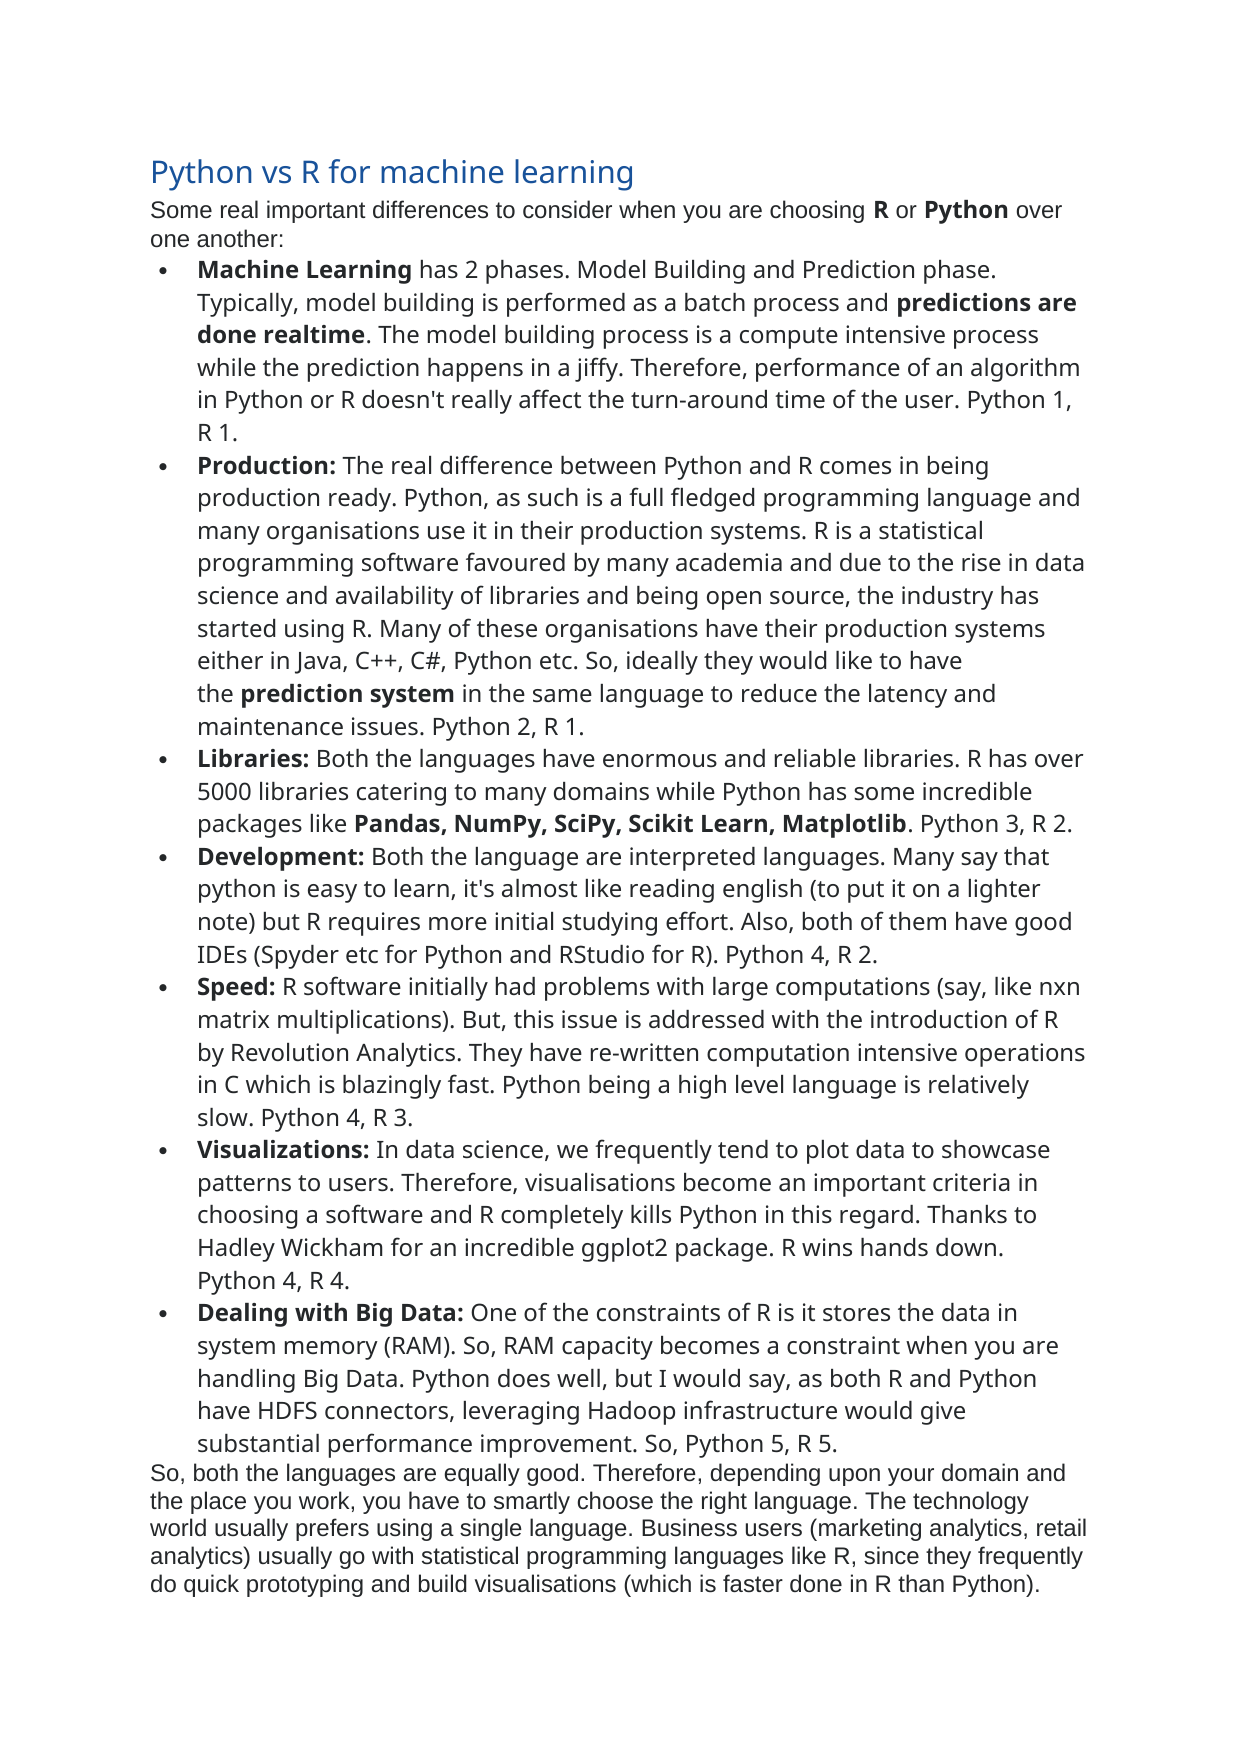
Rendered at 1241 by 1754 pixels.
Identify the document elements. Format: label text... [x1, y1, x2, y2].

list Speed: R software initially had problems with large computations (say, like nxn matrix multiplications). But, this issue is addressed with the introduction of R by Revolution Analytics. They have re-written computation intensive operations in C which is blazingly fast. Python being a high level language is relatively slow. Python 4, R 3. [159, 970, 1090, 1133]
list Dealing with Big Data: One of the constraints of R is it stores the data in system memory (RAM). So, RAM capacity becomes a constraint when you are handling Big Data. Python does well, but I would say, as both R and Python have HDFS connectors, leveraging Hadoop infrastructure would give substantial performance improvement. So, Python 5, R 5. [159, 1296, 1090, 1459]
list Machine Learning has 2 phases. Model Building and Prediction phase. Typically, model building is performed as a batch process and predictions are done realtime. The model building process is a compute intensive process while the prediction happens in a jiffy. Therefore, performance of an algorithm in Python or R doesn't really affect the turn-around time of the user. Python 1, R 1. [159, 253, 1090, 448]
list Visualizations: In data science, we frequently tend to plot data to showcase patterns to users. Therefore, visualisations become an important criteria in choosing a software and R completely kills Python in this regard. Thanks to Hadley Wickham for an incredible ggplot2 package. R wins hands down. Python 4, R 4. [159, 1133, 1090, 1296]
list Libraries: Both the languages have enormous and reliable libraries. R has over 5000 libraries catering to many domains while Python has some incredible packages like Pandas, NumPy, SciPy, Scikit Learn, Matplotlib. Python 3, R 2. [159, 742, 1090, 840]
text Python vs R for machine learning [150, 150, 1090, 193]
text So, both the languages are equally good. Therefore, depending upon your domain and the place you work, you have to smartly choose the right language. The technology world usually prefers using a single language. Business users (marketing analytics, retail analytics) usually go with statistical programming languages like R, since they frequently do quick prototyping and build visualisations (which is faster done in R than Python). [150, 1459, 1090, 1597]
list Production: The real difference between Python and R comes in being production ready. Python, as such is a full fledged programming language and many organisations use it in their production systems. R is a statistical programming software favoured by many academia and due to the rise in data science and availability of libraries and being open source, the industry has started using R. Many of these organisations have their production systems either in Java, C++, C#, Python etc. So, ideally they would like to have the prediction system in the same language to reduce the latency and maintenance issues. Python 2, R 1. [159, 448, 1090, 742]
text Some real important differences to consider when you are choosing R or Python over one another: [150, 193, 1090, 253]
list Development: Both the language are interpreted languages. Many say that python is easy to learn, it's almost like reading english (to put it on a lighter note) but R requires more initial studying effort. Also, both of them have good IDEs (Spyder etc for Python and RStudio for R). Python 4, R 2. [159, 840, 1090, 970]
